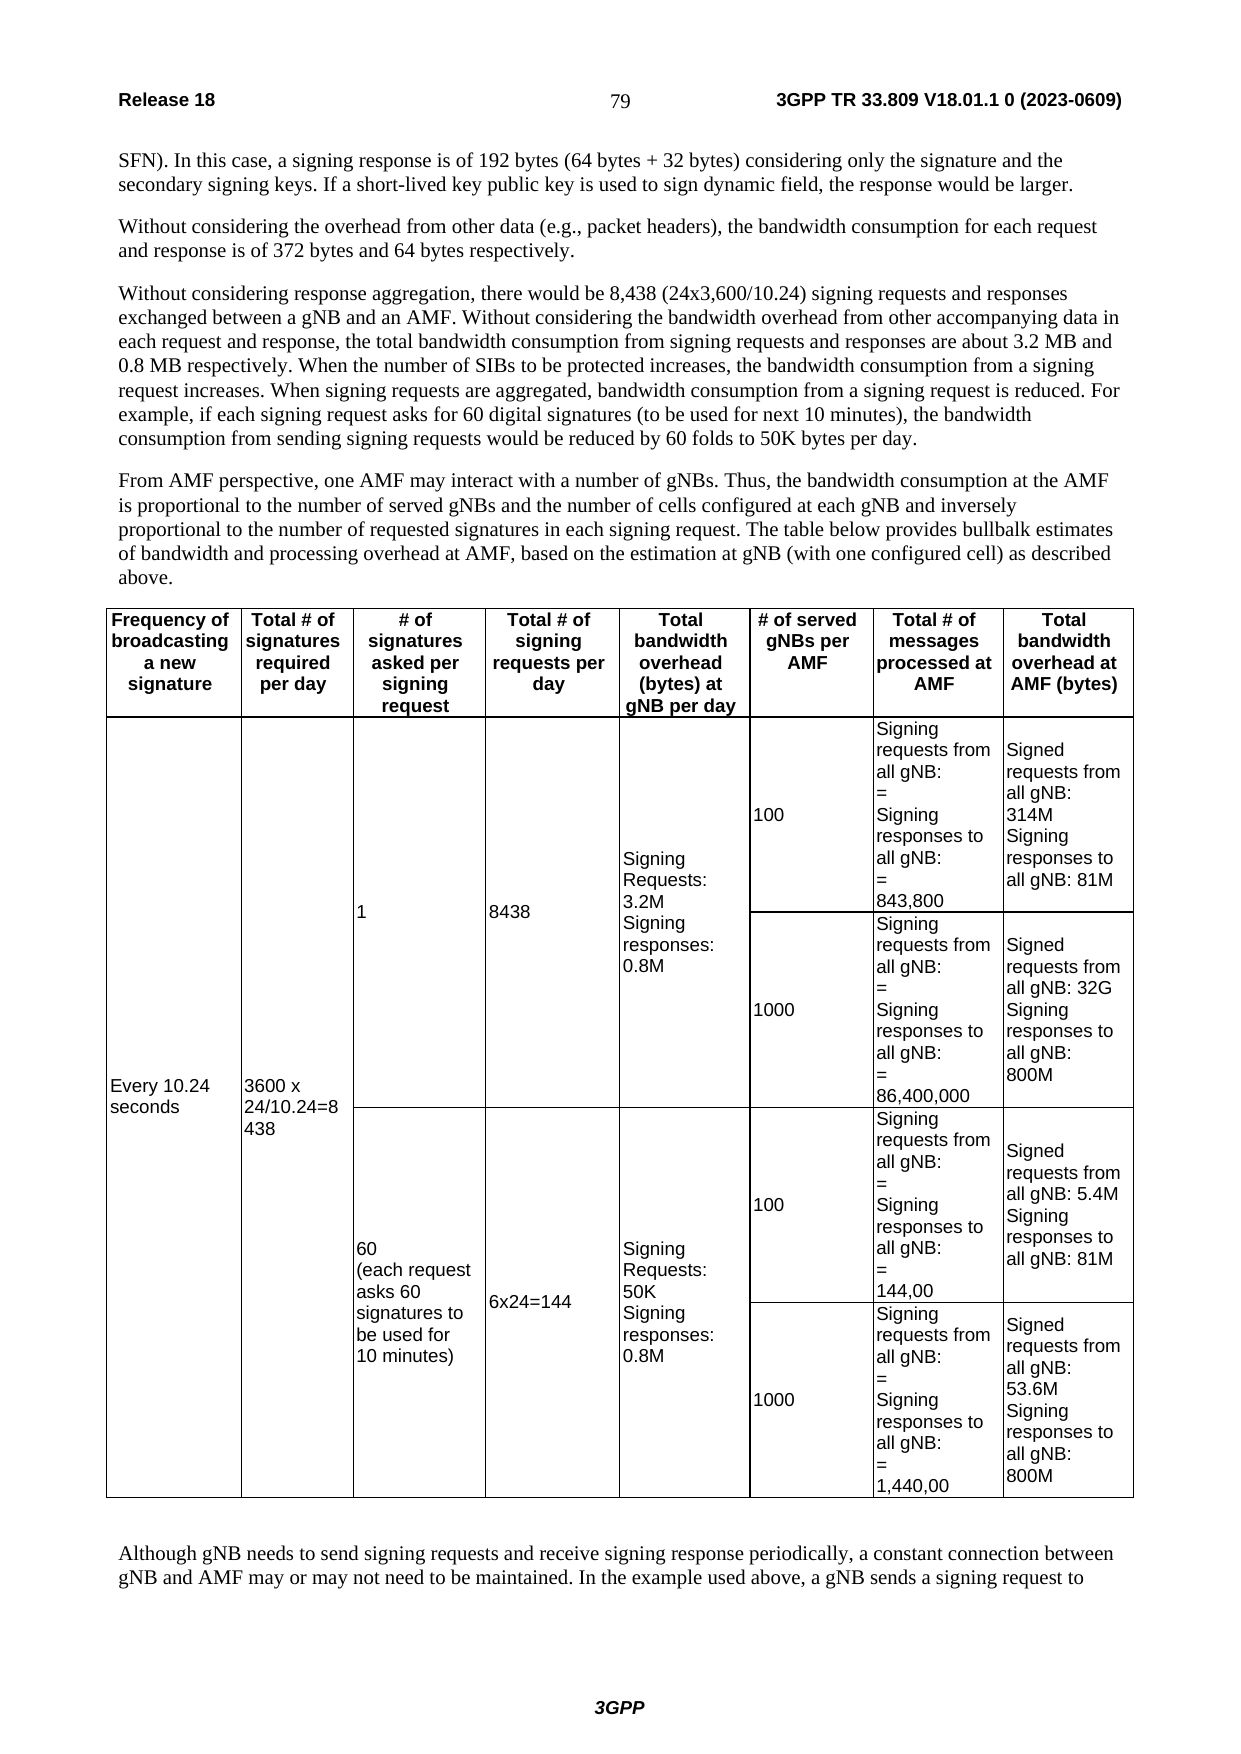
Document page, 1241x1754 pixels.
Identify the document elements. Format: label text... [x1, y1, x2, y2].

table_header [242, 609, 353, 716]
text From AMF perspective, one AMF may interact with a number of gNBs. Thus, the bandwidth consumption at the AMF is proportional to the number of served gNBs and the number of cells configured at each gNB and inversely proportional to the number of requested signatures in each signing request. The table below provides bullbalk estimates of bandwidth and processing overhead at AMF, based on the estimation at gNB (with one configured cell) as described above. [118, 468, 1122, 589]
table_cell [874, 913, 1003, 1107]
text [118, 147, 1122, 196]
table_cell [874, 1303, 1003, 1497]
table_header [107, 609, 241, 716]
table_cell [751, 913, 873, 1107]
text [118, 1541, 1122, 1589]
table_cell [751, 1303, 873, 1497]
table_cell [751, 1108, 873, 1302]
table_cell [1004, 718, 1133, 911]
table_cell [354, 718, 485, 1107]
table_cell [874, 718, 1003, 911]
text Without considering the overhead from other data (e.g., packet headers), the bandwidth consumption for each request and response is of 372 bytes and 64 bytes respectively. [118, 214, 1122, 262]
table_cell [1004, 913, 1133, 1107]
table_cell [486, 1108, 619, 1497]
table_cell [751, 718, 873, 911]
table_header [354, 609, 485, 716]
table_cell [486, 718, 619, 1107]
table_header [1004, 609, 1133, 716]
text Without considering response aggregation, there would be 8,438 (24x3,600/10.24) signing requests and responses exchanged between a gNB and an AMF. Without considering the bandwidth overhead from other accompanying data in each request and response, the total bandwidth consumption from signing requests and responses are about 3.2 MB and 0.8 MB respectively. When the number of SIBs to be protected increases, the bandwidth consumption from a signing request increases. When signing requests are aggregated, bandwidth consumption from a signing request is reduced. For example, if each signing request asks for 60 digital signatures (to be used for next 10 minutes), the bandwidth consumption from sending signing requests would be reduced by 60 folds to 50K bytes per day. [118, 281, 1122, 450]
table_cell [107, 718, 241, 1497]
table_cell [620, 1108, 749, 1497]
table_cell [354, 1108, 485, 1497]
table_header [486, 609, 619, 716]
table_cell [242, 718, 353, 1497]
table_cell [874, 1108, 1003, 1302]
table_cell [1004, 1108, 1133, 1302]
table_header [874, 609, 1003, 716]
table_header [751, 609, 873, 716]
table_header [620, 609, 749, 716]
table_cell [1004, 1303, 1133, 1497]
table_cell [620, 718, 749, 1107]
